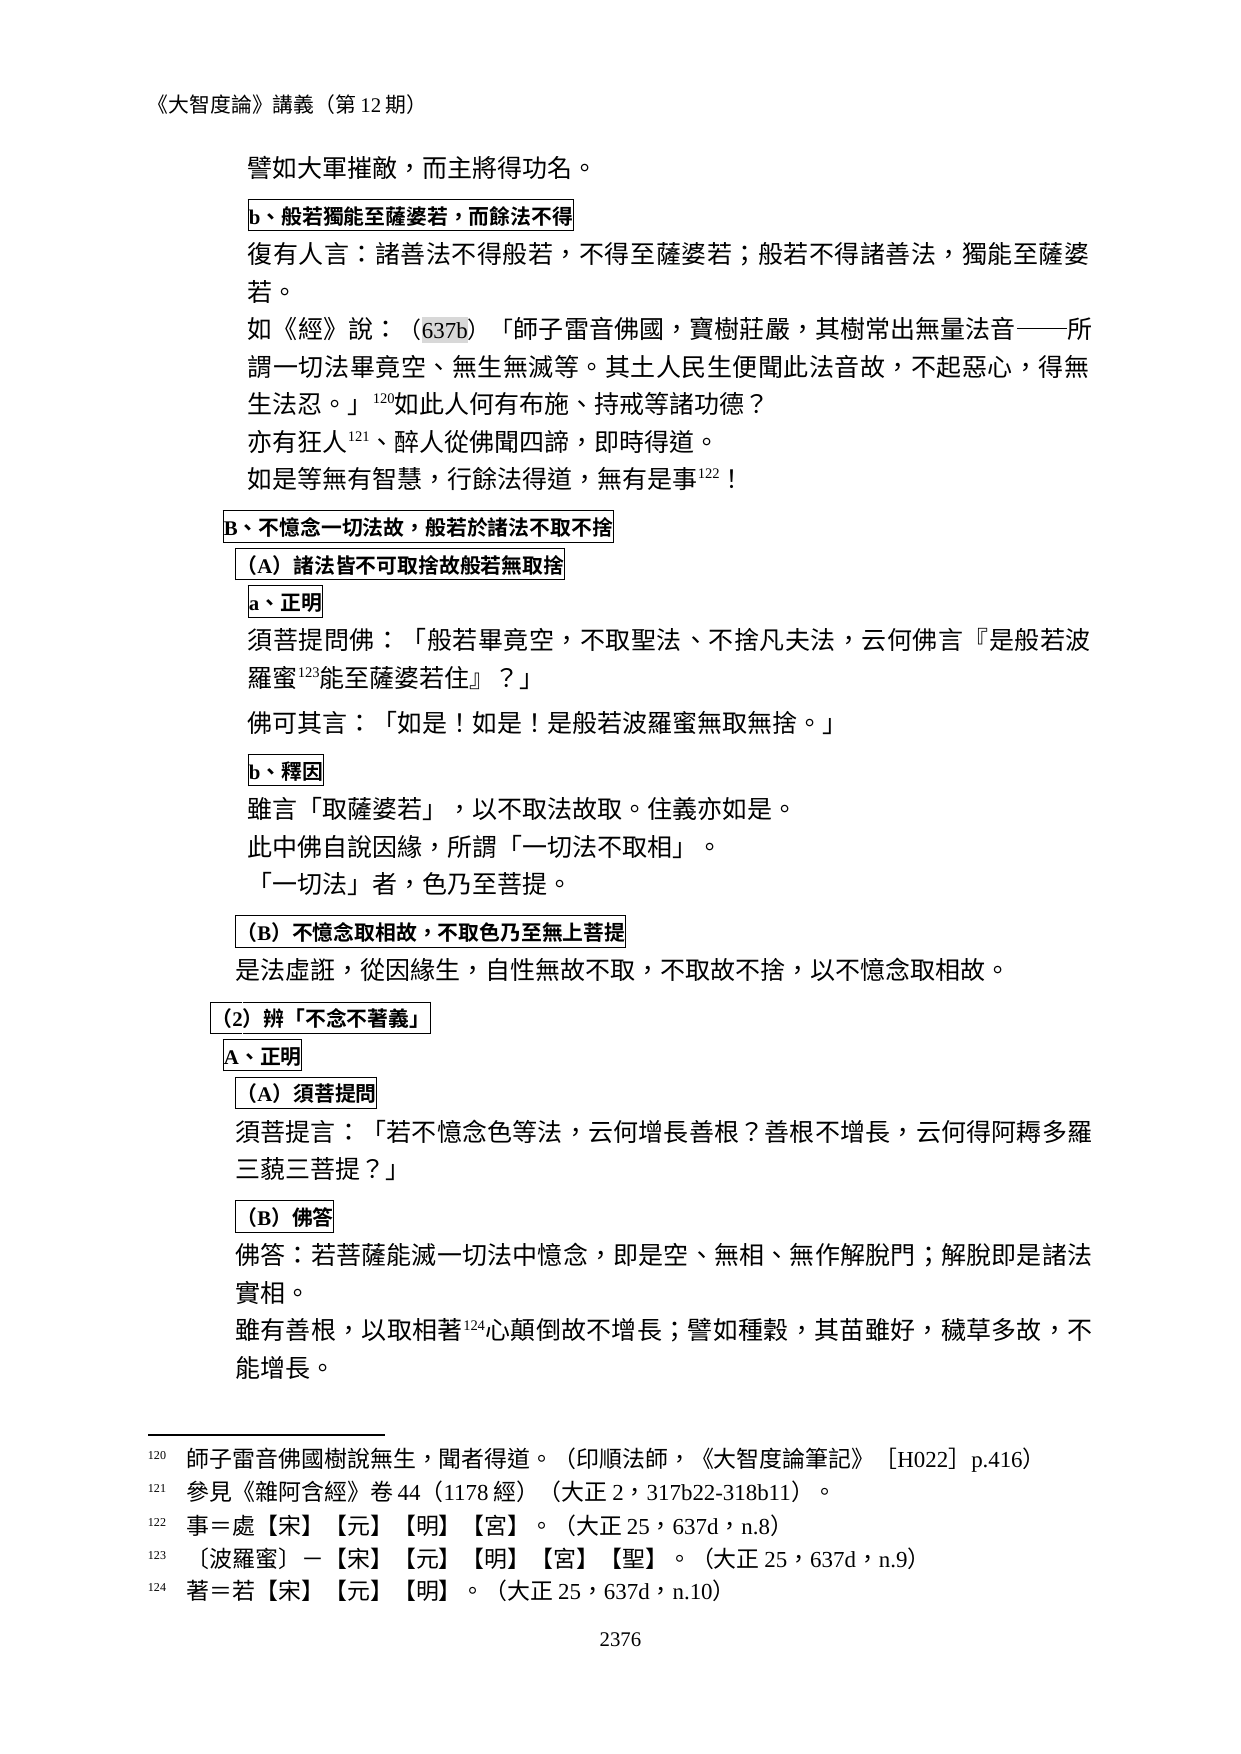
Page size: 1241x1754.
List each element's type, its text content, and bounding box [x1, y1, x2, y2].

text A、正明 [223, 1036, 1092, 1074]
text （A）諸法皆不可取捨故般若無取捨 [235, 545, 1092, 583]
text 此中佛自說因緣，所謂「一切法不取相」。 [248, 826, 1092, 864]
text 如《經》說：（637b）「師子雷音佛國，寶樹莊嚴，其樹常出無量法音──所謂一切法畢竟空、無生無滅等。其土人民生便聞此法音故，不起惡心，得無生法忍。」如此人何有布施、持戒等諸功德？ [248, 309, 1092, 421]
text 須菩提問佛：「般若畢竟空，不取聖法、不捨凡夫法，云何佛言『是般若波羅蜜能至薩婆若住』？」 [248, 620, 1092, 695]
text 「一切法」者，色乃至菩提。 [248, 864, 1092, 901]
text （2）辨「不念不著義」 [210, 999, 1092, 1036]
text 譬如大軍摧敵，而主將得功名。 [248, 148, 1092, 185]
text 是法虛誑，從因緣生，自性無故不取，不取故不捨，以不憶念取相故。 [235, 950, 1092, 988]
text 復有人言：諸善法不得般若，不得至薩婆若；般若不得諸善法，獨能至薩婆若。 [248, 234, 1092, 309]
text 雖言「取薩婆若」，以不取法故取。住義亦如是。 [248, 789, 1092, 826]
text （B）不憶念取相故，不取色乃至無上菩提 [235, 913, 1092, 950]
text a、正明 [248, 583, 1092, 620]
text （B）佛答 [235, 1198, 1092, 1235]
text b、般若獨能至薩婆若，而餘法不得 [248, 196, 1092, 234]
text 亦有狂人、醉人從佛聞四諦，即時得道。 [248, 421, 1092, 459]
text 佛答：若菩薩能滅一切法中憶念，即是空、無相、無作解脫門；解脫即是諸法實相。 [235, 1235, 1092, 1310]
text 須菩提言：「若不憶念色等法，云何增長善根？善根不增長，云何得阿耨多羅三藐三菩提？」 [235, 1111, 1092, 1186]
text 佛可其言：「如是！如是！是般若波羅蜜無取無捨。」 [248, 703, 1092, 740]
text b、釋因 [248, 751, 1092, 789]
text 雖有善根，以取相著心顛倒故不增長；譬如種穀，其苗雖好，穢草多故，不能增長。 [235, 1310, 1092, 1385]
text B、不憶念一切法故，般若於諸法不取不捨 [223, 508, 1092, 545]
text 如是等無有智慧，行餘法得道，無有是事！ [248, 459, 1092, 496]
text （A）須菩提問 [235, 1074, 1092, 1111]
